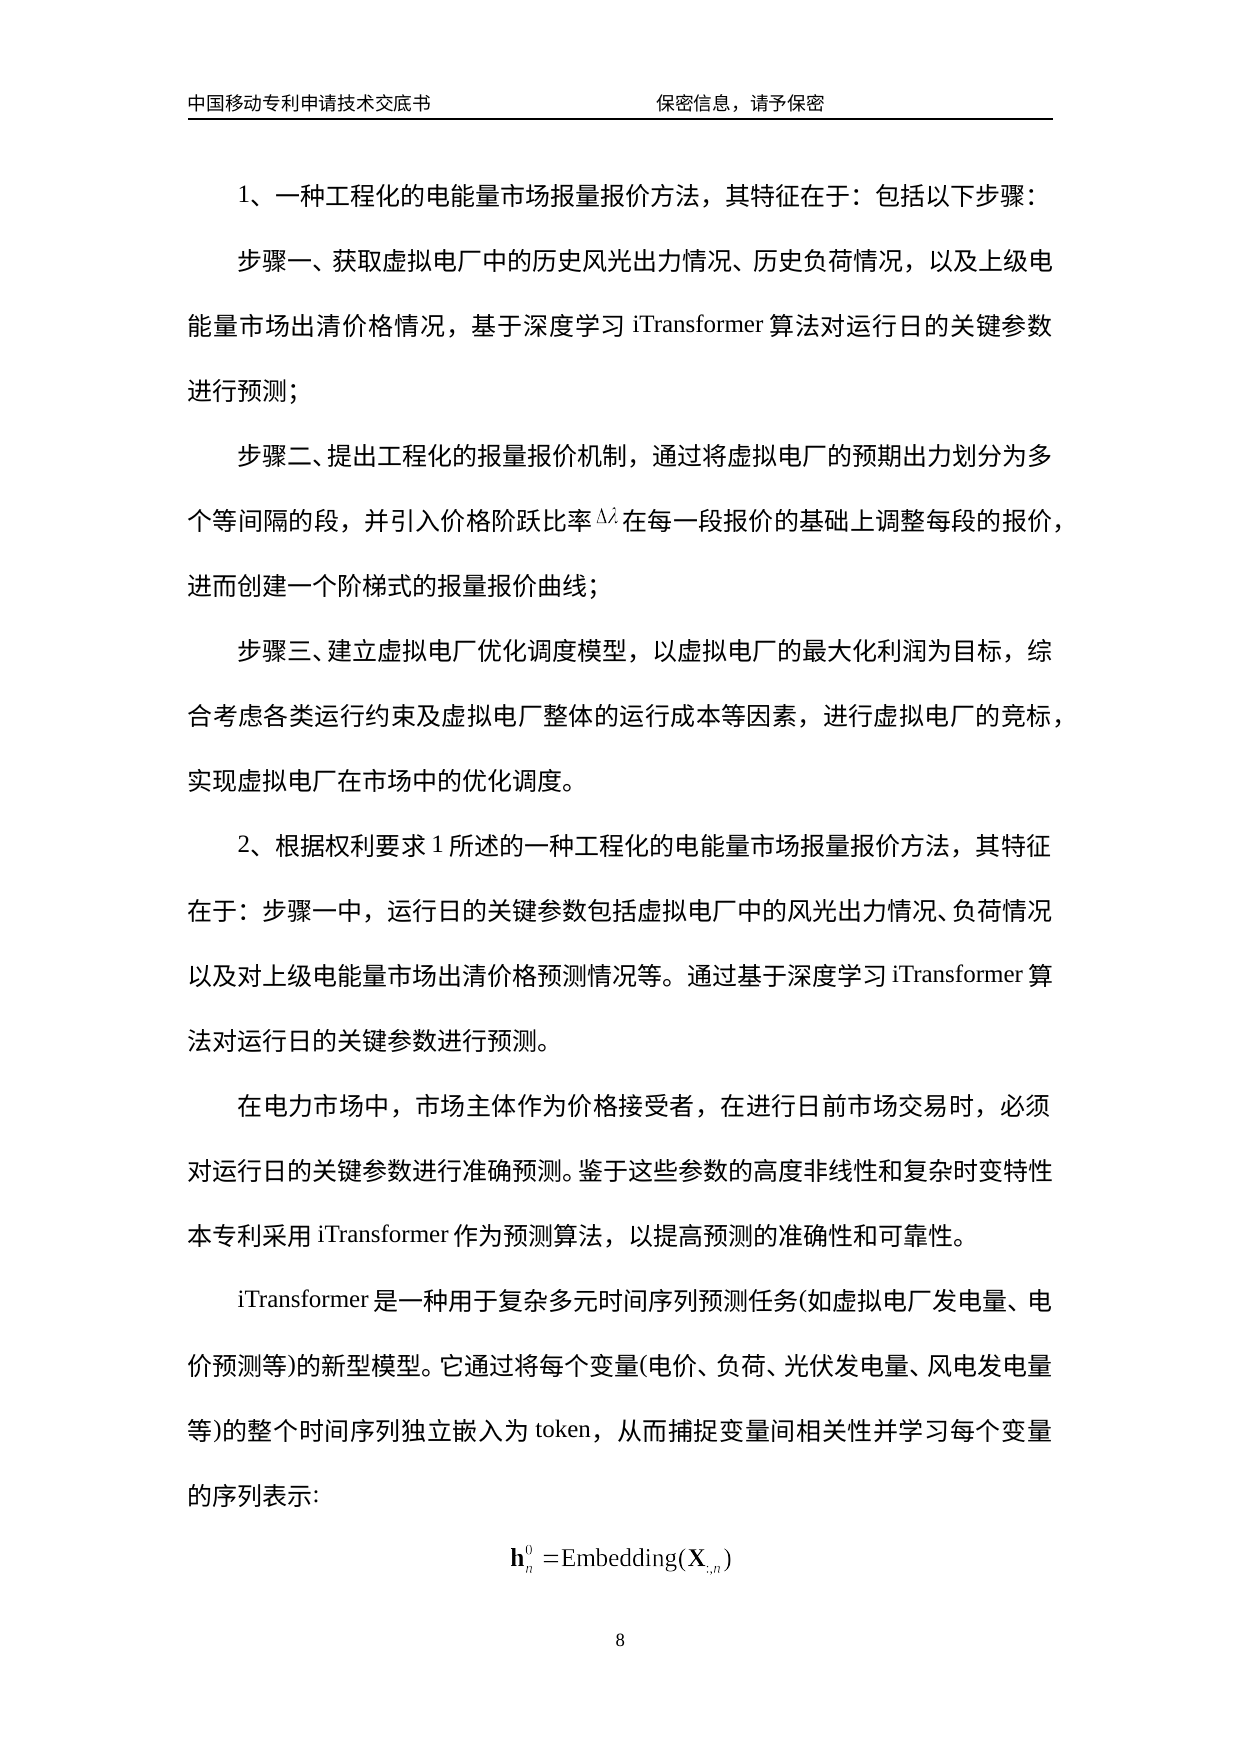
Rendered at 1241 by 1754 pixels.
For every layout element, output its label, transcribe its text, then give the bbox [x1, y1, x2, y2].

text iTransformer是一种用于复杂多元时间序列预测任务(如虚拟电厂发电量、电价预测等)的新型模型。它通过将每个变量(电价、负荷、光伏发电量、风电发电量等)的整个时间序列独立嵌入为token，从而捕捉变量间相关性并学习每个变量的序列表示: [187, 1267, 1053, 1527]
text 1、一种工程化的电能量市场报量报价方法，其特征在于：包括以下步骤： [187, 162, 1053, 227]
text 步骤三、建立虚拟电厂优化调度模型，以虚拟电厂的最大化利润为目标，综合考虑各类运行约束及虚拟电厂整体的运行成本等因素，进行虚拟电厂的竞标，实现虚拟电厂在市场中的优化调度。 [187, 617, 1053, 812]
text 步骤一、获取虚拟电厂中的历史风光出力情况、历史负荷情况，以及上级电能量市场出清价格情况，基于深度学习iTransformer算法对运行日的关键参数进行预测； [187, 227, 1053, 422]
text 步骤二、提出工程化的报量报价机制，通过将虚拟电厂的预期出力划分为多个等间隔的段，并引入价格阶跃比率在每一段报价的基础上调整每段的报价，进而创建一个阶梯式的报量报价曲线； [187, 422, 1053, 617]
text 在电力市场中，市场主体作为价格接受者，在进行日前市场交易时，必须对运行日的关键参数进行准确预测。鉴于这些参数的高度非线性和复杂时变特性，本专利采用iTransformer作为预测算法，以提高预测的准确性和可靠性。 [187, 1072, 1053, 1267]
text 2、根据权利要求1所述的一种工程化的电能量市场报量报价方法，其特征在于：步骤一中，运行日的关键参数包括虚拟电厂中的风光出力情况、负荷情况，以及对上级电能量市场出清价格预测情况等。通过基于深度学习iTransformer算法对运行日的关键参数进行预测。 [187, 812, 1053, 1072]
